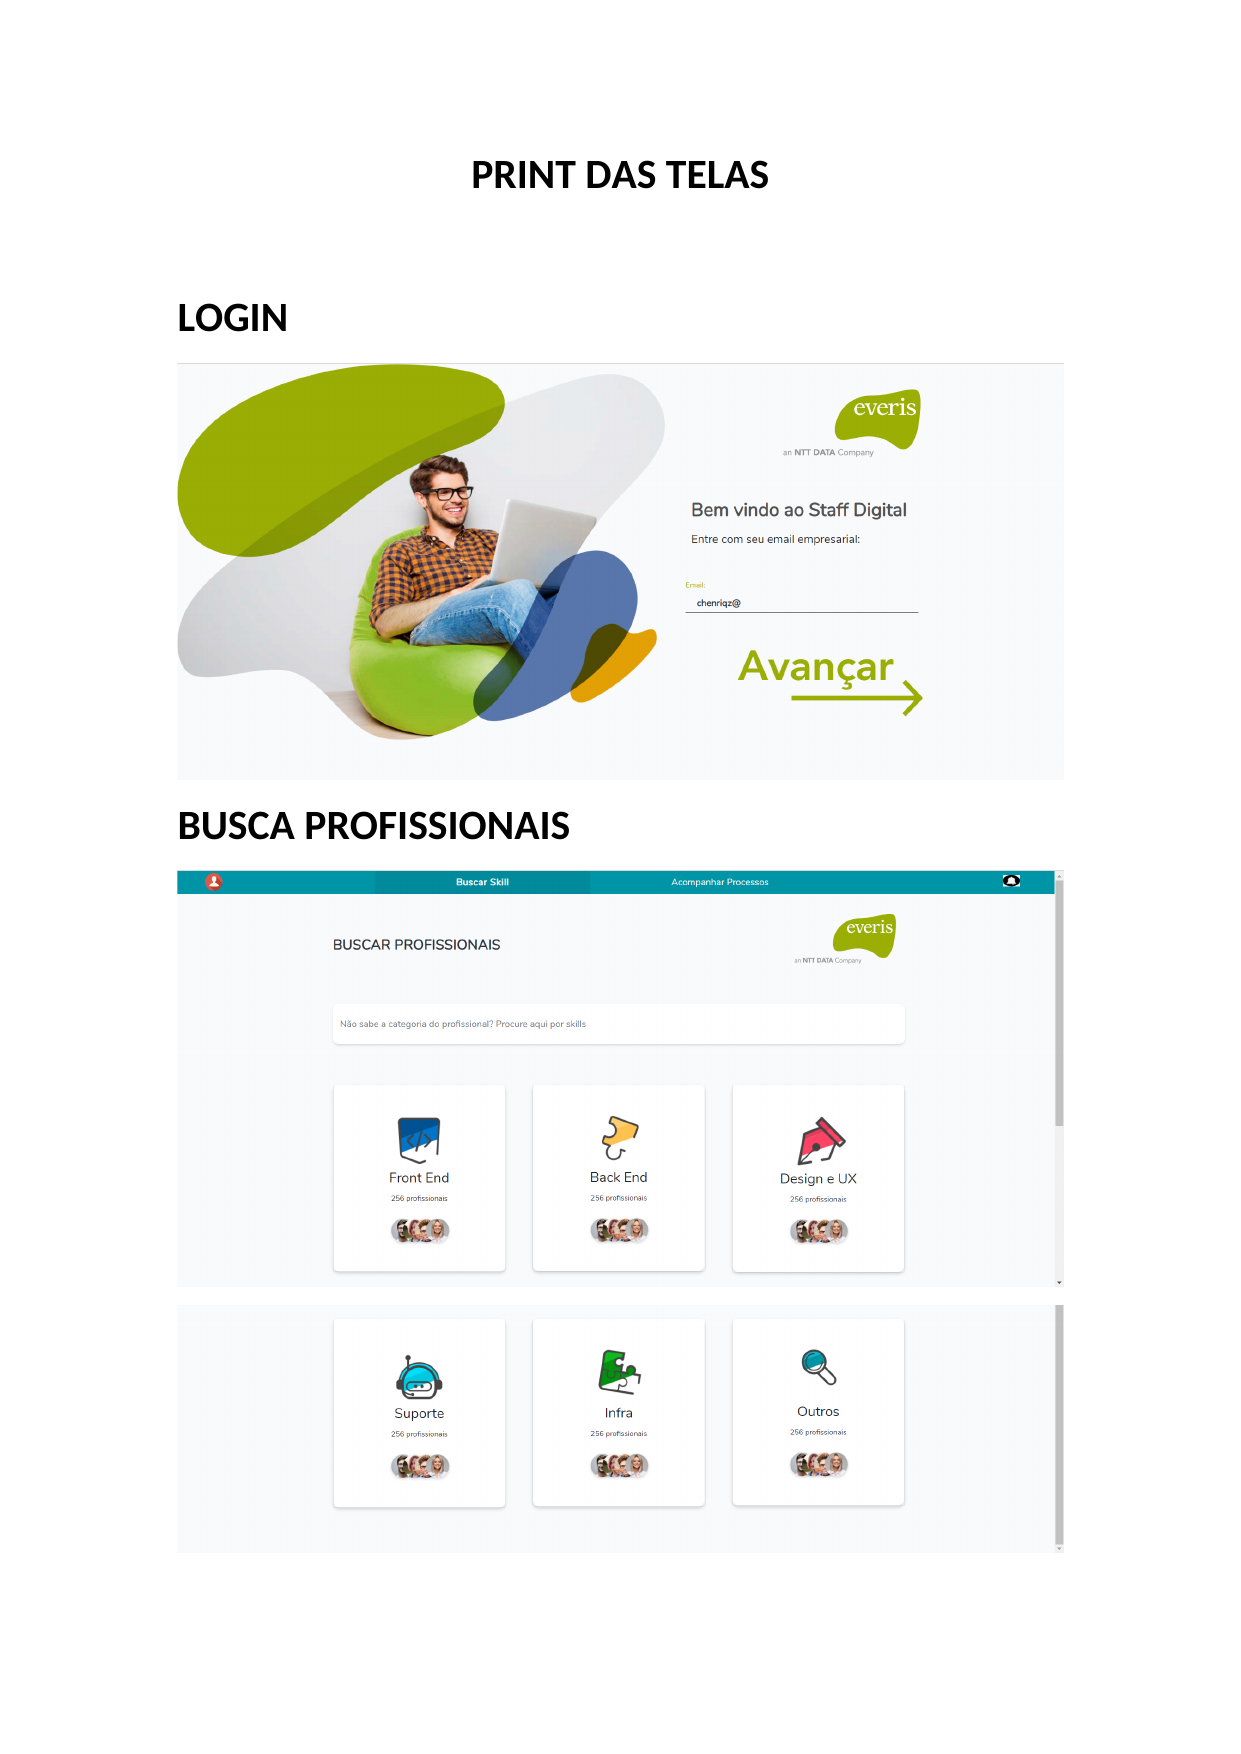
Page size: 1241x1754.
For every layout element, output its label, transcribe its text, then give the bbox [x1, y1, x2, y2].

picture [177, 1305, 1063, 1553]
text PRINT DAS TELAS [177, 148, 1063, 198]
text BUSCA PROFISSIONAIS [177, 799, 1063, 850]
picture [177, 362, 1063, 780]
text LOGIN [177, 291, 1063, 342]
picture [177, 870, 1064, 1287]
